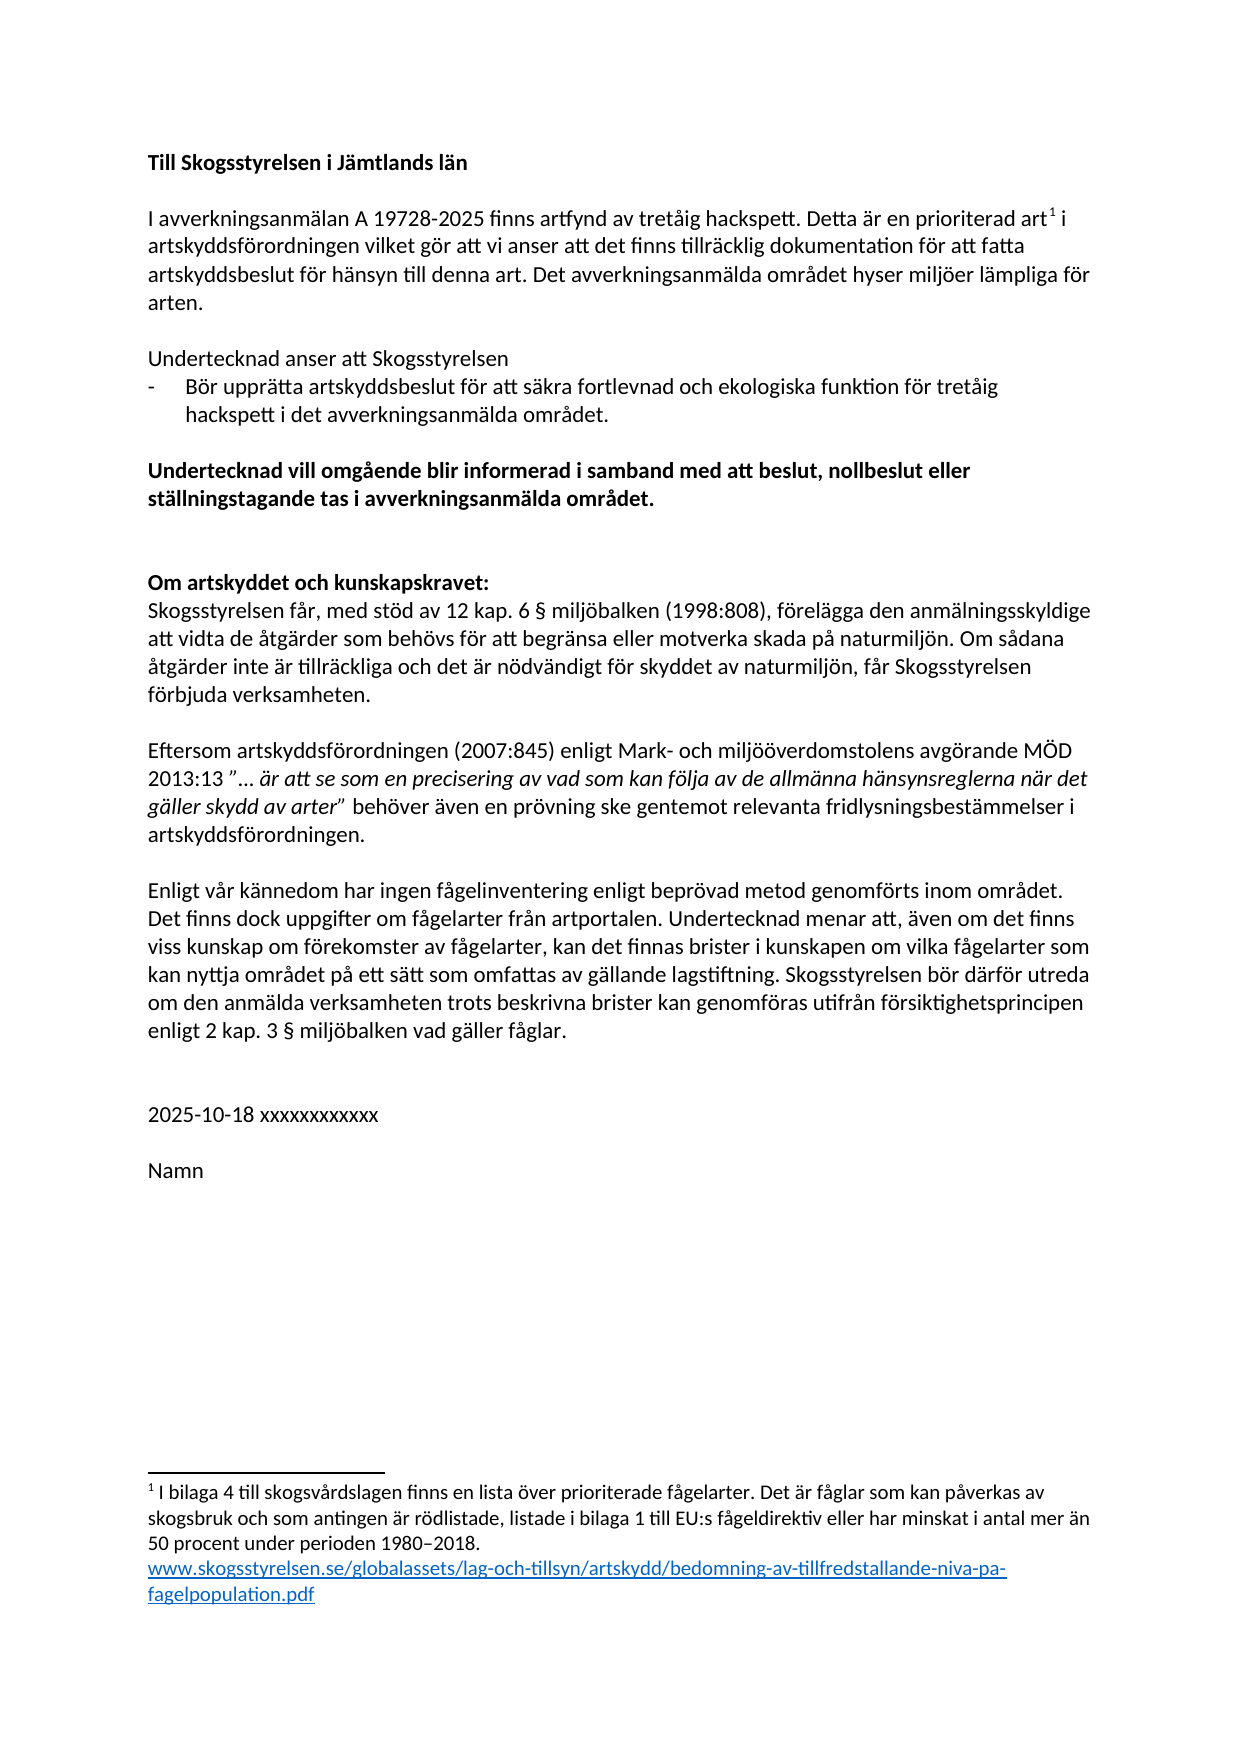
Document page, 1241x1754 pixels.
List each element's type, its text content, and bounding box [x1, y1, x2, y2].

text 2025-10-18 xxxxxxxxxxxx [148, 1100, 1093, 1128]
text Till Skogsstyrelsen i Jämtlands län [148, 148, 1093, 176]
text Enligt vår kännedom har ingen fågelinventering enligt beprövad metod genomförts inom området. Det finns dock uppgifter om fågelarter från artportalen. Undertecknad menar att, även om det finns viss kunskap om förekomster av fågelarter, kan det finnas brister i kunskapen om vilka fågelarter som kan nyttja området på ett sätt som omfattas av gällande lagstiftning. Skogsstyrelsen bör därför utreda om den anmälda verksamheten trots beskrivna brister kan genomföras utifrån försiktighetsprincipen enligt 2 kap. 3 § miljöbalken vad gäller fåglar. [148, 876, 1093, 1044]
text Om artskyddet och kunskapskravet: [148, 568, 1093, 596]
list Bör upprätta artskyddsbeslut för att säkra fortlevnad och ekologiska funktion för tretåig hackspett i det avverkningsanmälda området. [148, 372, 1093, 428]
text Eftersom artskyddsförordningen (2007:845) enligt Mark- och miljööverdomstolens avgörande MÖD 2013:13 ”… är att se som en precisering av vad som kan följa av de allmänna hänsynsreglerna när det [148, 736, 1093, 792]
text Undertecknad anser att Skogsstyrelsen [148, 344, 1093, 372]
text Namn [148, 1156, 1093, 1184]
text I avverkningsanmälan A 19728-2025 finns artfynd av tretåig hackspett. Detta är en prioriterad art i artskyddsförordningen vilket gör att vi anser att det finns tillräcklig dokumentation för att fatta artskyddsbeslut för hänsyn till denna art. Det avverkningsanmälda området hyser miljöer lämpliga för arten. [148, 204, 1093, 316]
text Undertecknad vill omgående blir informerad i samband med att beslut, nollbeslut eller ställningstagande tas i avverkningsanmälda området. [148, 456, 1093, 512]
text Skogsstyrelsen får, med stöd av 12 kap. 6 § miljöbalken (1998:808), förelägga den anmälningsskyldige att vidta de åtgärder som behövs för att begränsa eller motverka skada på naturmiljön. Om sådana åtgärder inte är tillräckliga och det är nödvändigt för skyddet av naturmiljön, får Skogsstyrelsen förbjuda verksamheten. [148, 596, 1093, 708]
text gäller skydd av arter” behöver även en prövning ske gentemot relevanta fridlysningsbestämmelser i artskyddsförordningen. [148, 792, 1093, 848]
